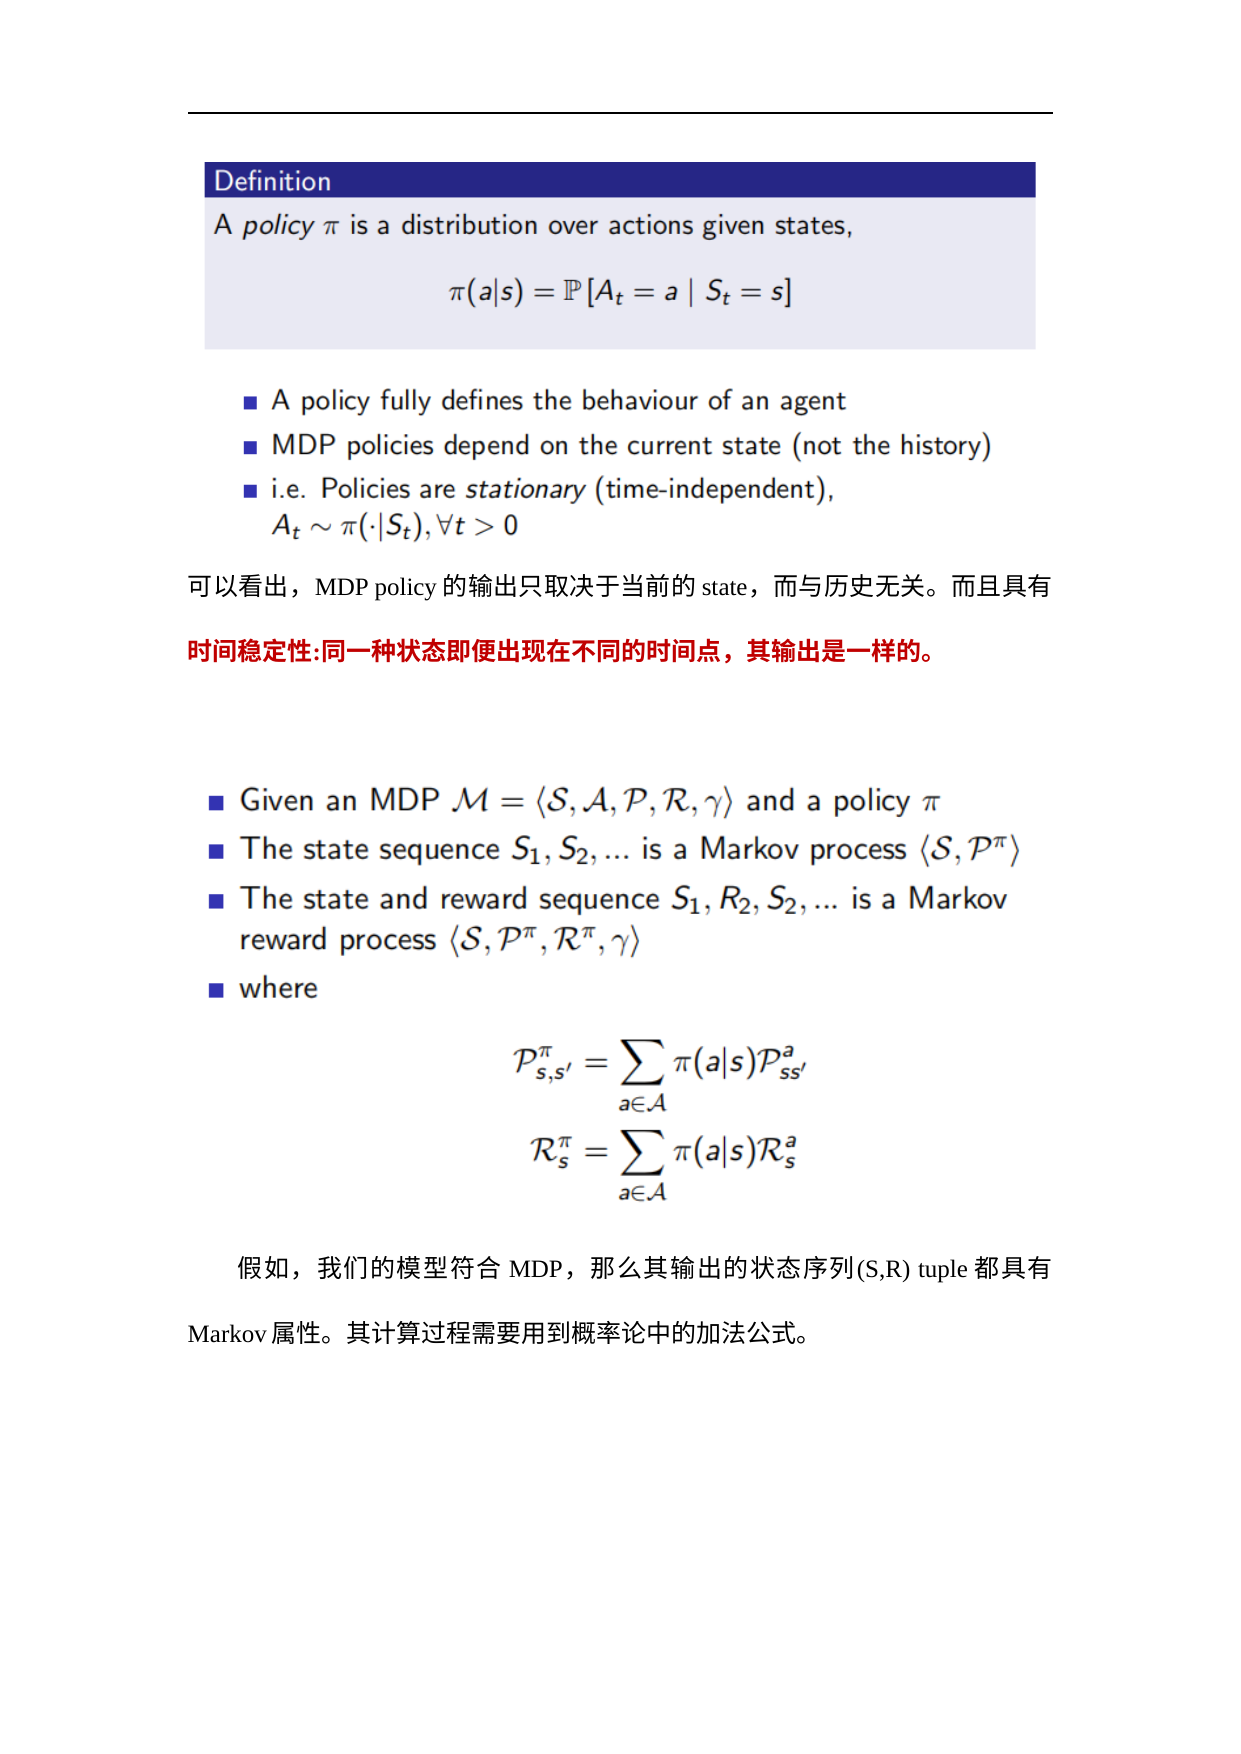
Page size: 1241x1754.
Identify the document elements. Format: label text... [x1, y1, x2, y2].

picture [196, 779, 1044, 1214]
picture [204, 162, 1036, 552]
text 假如，我们的模型符合MDP，那么其输出的状态序列(S,R) tuple都具有Markov属性。其计算过程需要用到概率论中的加法公式。 [187, 1234, 1053, 1364]
text 可以看出，MDP policy的输出只取决于当前的state，而与历史无关。而且具有时间稳定性:同一种状态即便出现在不同的时间点，其输出是一样的。 [187, 552, 1053, 682]
